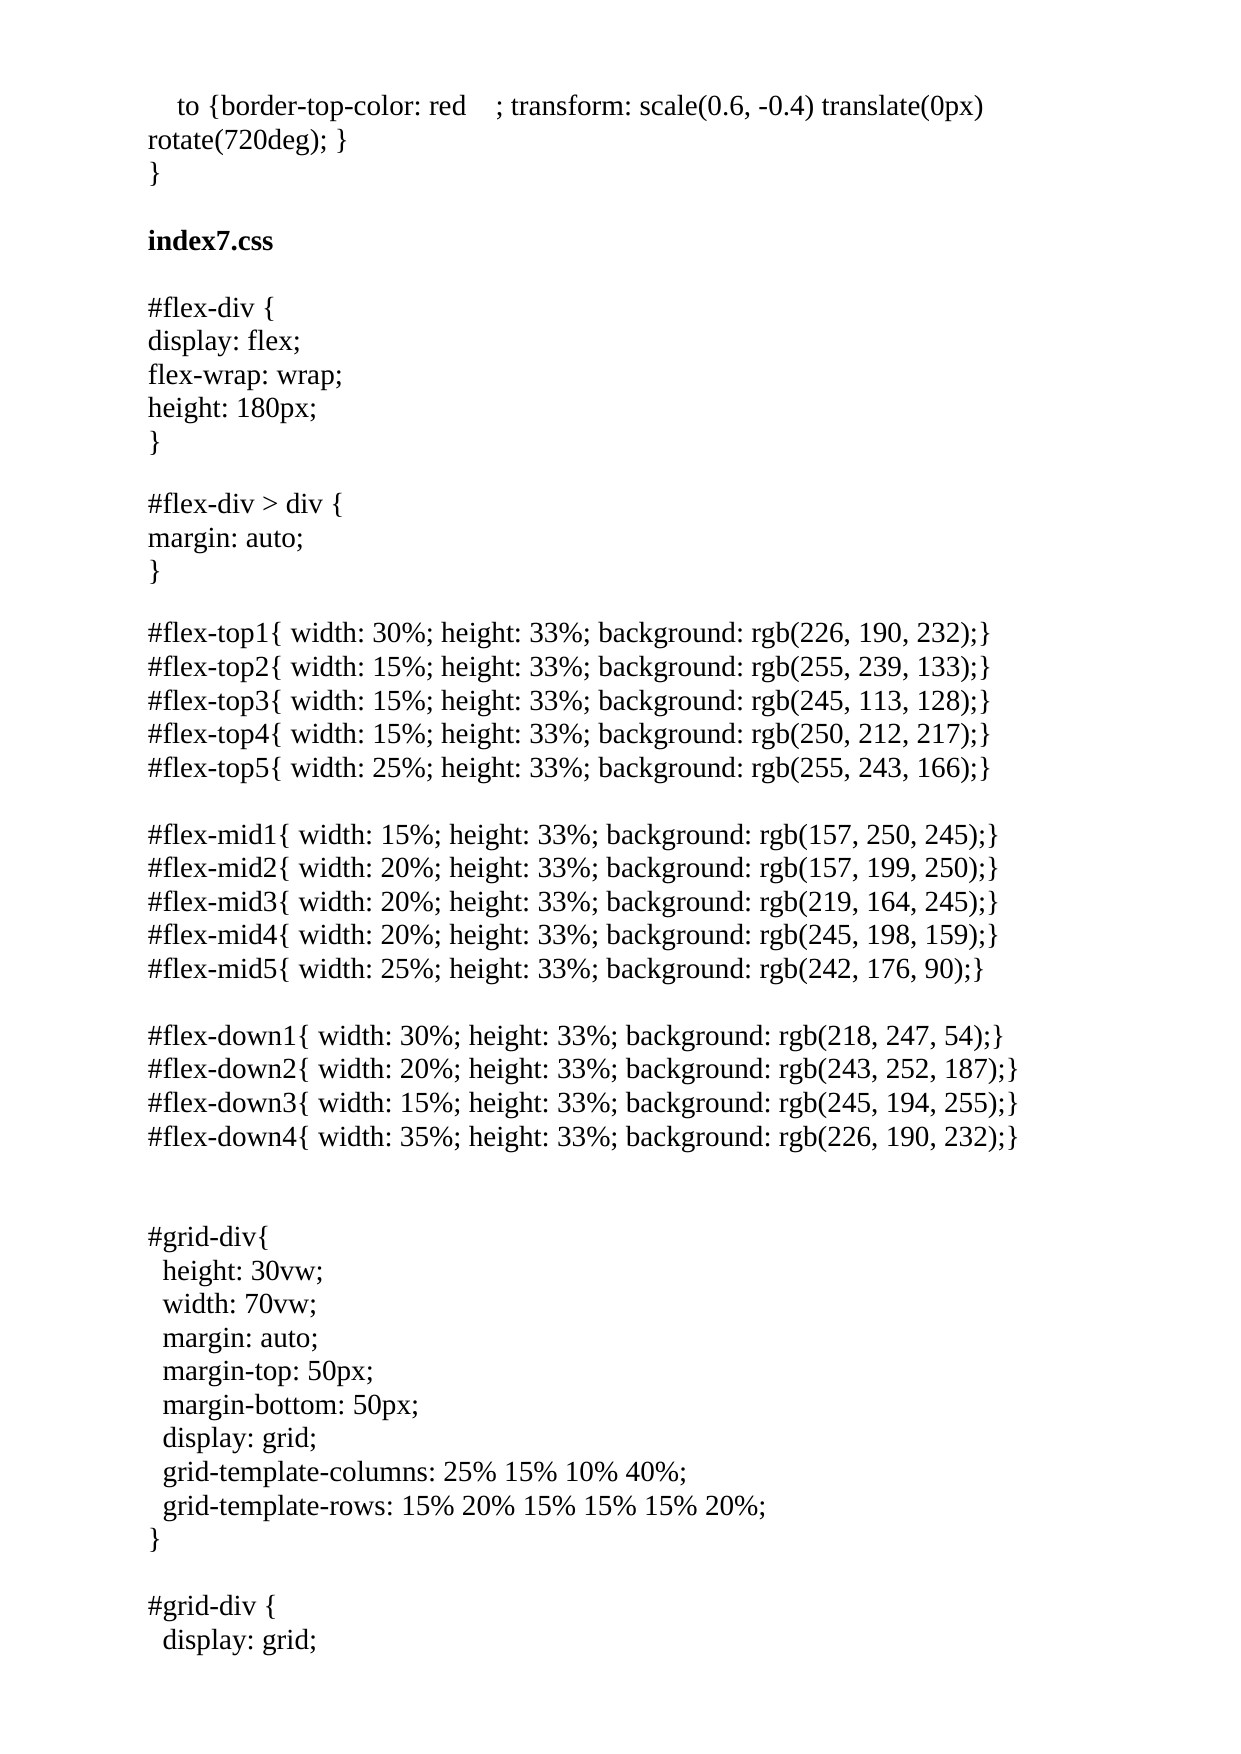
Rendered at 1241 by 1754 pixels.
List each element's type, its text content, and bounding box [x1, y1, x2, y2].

text display: grid; [148, 1622, 1152, 1655]
text #flex-top3{ width: 15%; height: 33%; background: rgb(245, 113, 128);} [148, 683, 1152, 716]
text margin: auto; [148, 1320, 1152, 1353]
text #flex-mid5{ width: 25%; height: 33%; background: rgb(242, 176, 90);} [148, 951, 1152, 984]
text #flex-down3{ width: 15%; height: 33%; background: rgb(245, 194, 255);} [148, 1085, 1152, 1119]
text margin-bottom: 50px; [148, 1387, 1152, 1421]
text height: 30vw; [148, 1253, 1152, 1286]
text grid-template-rows: 15% 20% 15% 15% 15% 20%; [148, 1488, 1152, 1521]
text index7.css [148, 223, 1152, 256]
text margin: auto; [148, 520, 1152, 553]
text #flex-div > div { [148, 486, 1152, 520]
text #flex-down4{ width: 35%; height: 33%; background: rgb(226, 190, 232);} [148, 1119, 1152, 1152]
text #flex-mid2{ width: 20%; height: 33%; background: rgb(157, 199, 250);} [148, 850, 1152, 884]
text #flex-down1{ width: 30%; height: 33%; background: rgb(218, 247, 54);} [148, 1018, 1152, 1052]
text width: 70vw; [148, 1286, 1152, 1320]
text flex-wrap: wrap; [148, 357, 1152, 390]
text #flex-mid3{ width: 20%; height: 33%; background: rgb(219, 164, 245);} [148, 884, 1152, 917]
text #flex-top4{ width: 15%; height: 33%; background: rgb(250, 212, 217);} [148, 716, 1152, 750]
text display: flex; [148, 323, 1152, 357]
text #flex-mid4{ width: 20%; height: 33%; background: rgb(245, 198, 159);} [148, 917, 1152, 951]
text to {border-top-color: red ; transform: scale(0.6, -0.4) translate(0px) rotate(720deg); } [148, 88, 1152, 156]
text } [148, 1521, 1152, 1555]
text #flex-div { [148, 290, 1152, 323]
text display: grid; [148, 1421, 1152, 1454]
text } [148, 424, 1152, 457]
text #flex-down2{ width: 20%; height: 33%; background: rgb(243, 252, 187);} [148, 1052, 1152, 1085]
text } [148, 156, 1152, 189]
text margin-top: 50px; [148, 1353, 1152, 1387]
text #grid-div{ [148, 1219, 1152, 1253]
text #grid-div { [148, 1588, 1152, 1622]
text grid-template-columns: 25% 15% 10% 40%; [148, 1454, 1152, 1488]
text #flex-mid1{ width: 15%; height: 33%; background: rgb(157, 250, 245);} [148, 817, 1152, 850]
text #flex-top5{ width: 25%; height: 33%; background: rgb(255, 243, 166);} [148, 750, 1152, 783]
text #flex-top1{ width: 30%; height: 33%; background: rgb(226, 190, 232);} [148, 616, 1152, 649]
text height: 180px; [148, 390, 1152, 424]
text } [148, 553, 1152, 587]
text #flex-top2{ width: 15%; height: 33%; background: rgb(255, 239, 133);} [148, 649, 1152, 683]
